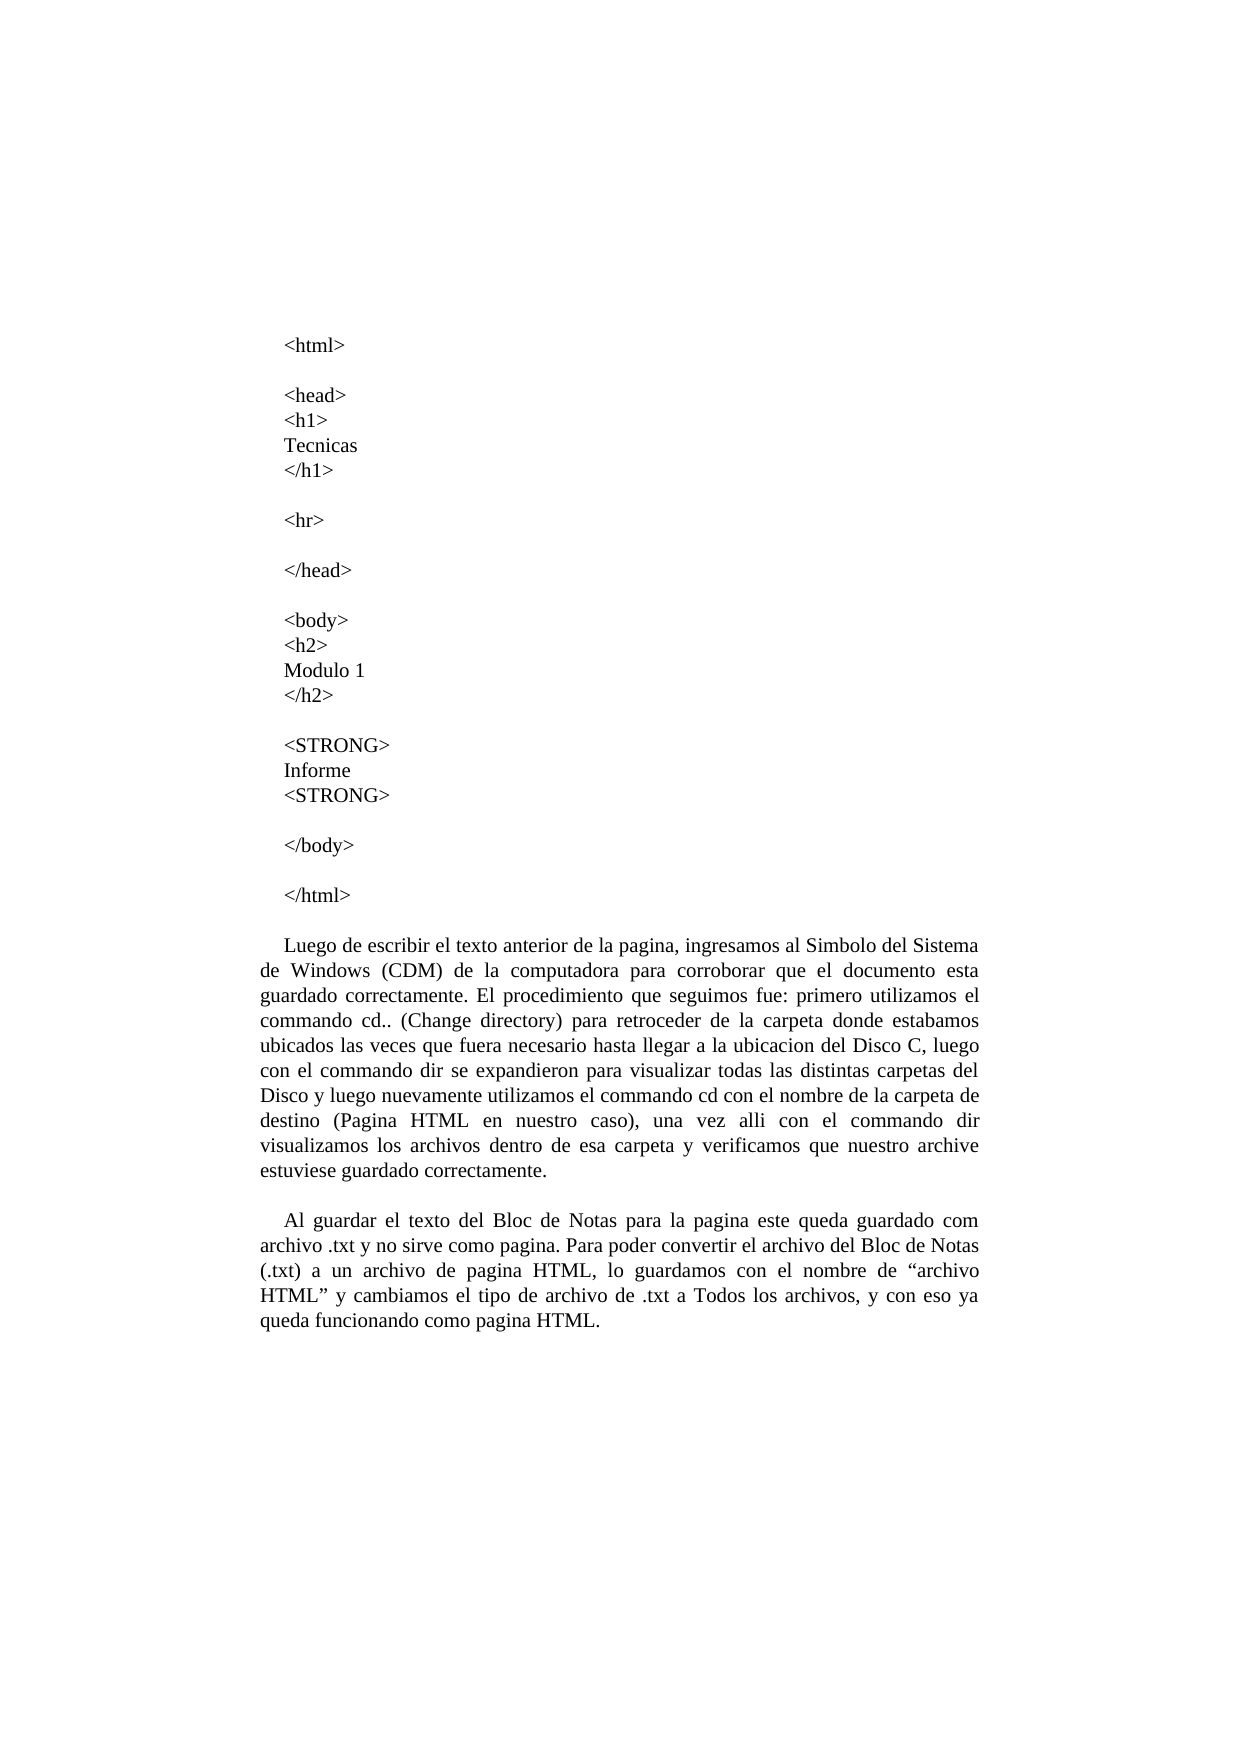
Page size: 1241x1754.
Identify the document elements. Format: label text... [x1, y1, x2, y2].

text <html> [260, 332, 980, 357]
text Informe [260, 757, 980, 782]
text Modulo 1 [260, 657, 980, 682]
text <STRONG> [260, 782, 980, 807]
text Al guardar el texto del Bloc de Notas para la pagina este queda guardado com archivo .txt y no sirve como pagina. Para poder convertir el archivo del Bloc de Notas (.txt) a un archivo de pagina HTML, lo guardamos con el nombre de “archivo HTML” y cambiamos el tipo de archivo de .txt a Todos los archivos, y con eso ya queda funcionando como pagina HTML. [260, 1207, 980, 1332]
text <hr> [260, 507, 980, 532]
text <head> [260, 382, 980, 407]
text </body> [260, 832, 980, 857]
text <STRONG> [260, 732, 980, 757]
text </h1> [260, 457, 980, 482]
text </head> [260, 557, 980, 582]
text <body> [260, 607, 980, 632]
text Tecnicas [260, 432, 980, 457]
text </h2> [260, 682, 980, 707]
text <h2> [260, 632, 980, 657]
text <h1> [260, 407, 980, 432]
text Luego de escribir el texto anterior de la pagina, ingresamos al Simbolo del Sistema de Windows (CDM) de la computadora para corroborar que el documento esta guardado correctamente. El procedimiento que seguimos fue: primero utilizamos el commando cd.. (Change directory) para retroceder de la carpeta donde estabamos ubicados las veces que fuera necesario hasta llegar a la ubicacion del Disco C, luego con el commando dir se expandieron para visualizar todas las distintas carpetas del Disco y luego nuevamente utilizamos el commando cd con el nombre de la carpeta de destino (Pagina HTML en nuestro caso), una vez alli con el commando dir visualizamos los archivos dentro de esa carpeta y verificamos que nuestro archive estuviese guardado correctamente. [260, 932, 980, 1182]
text </html> [260, 882, 980, 907]
